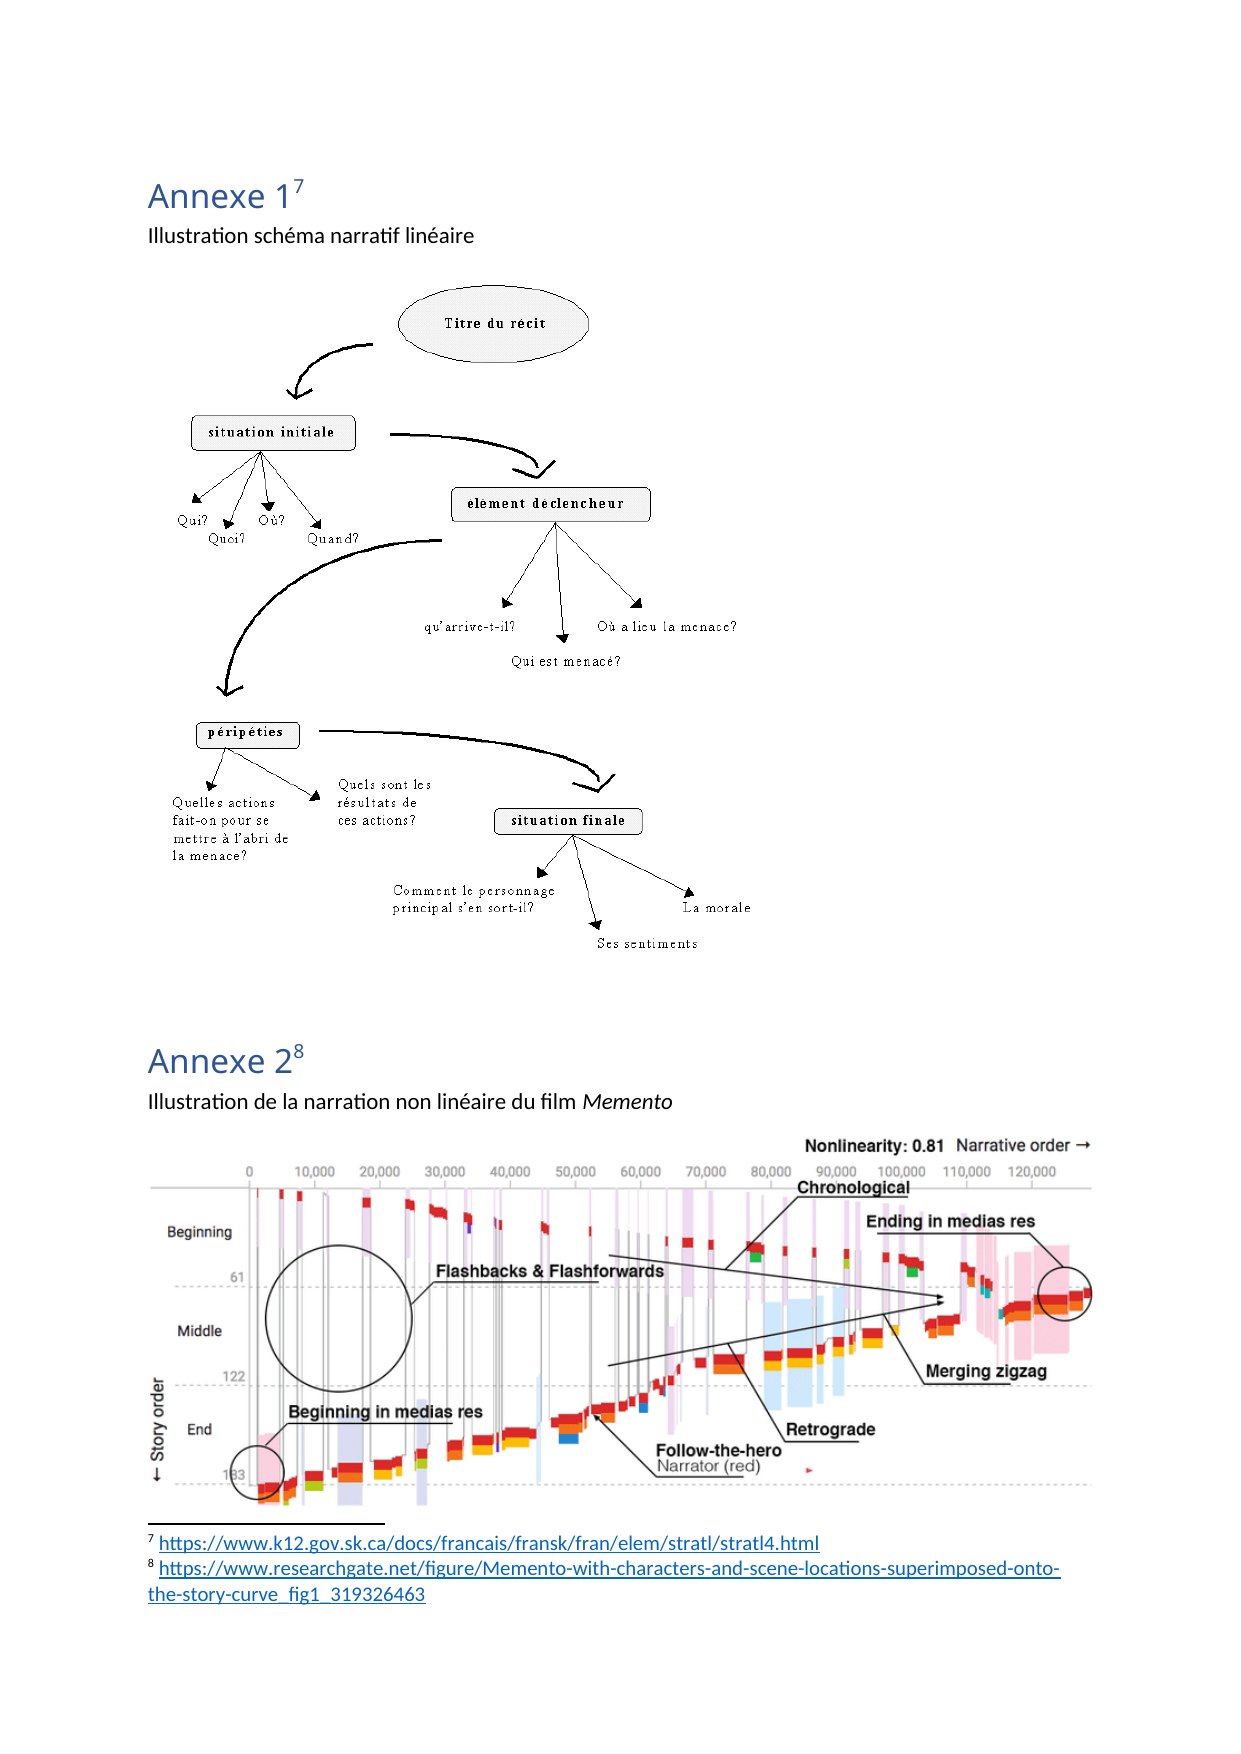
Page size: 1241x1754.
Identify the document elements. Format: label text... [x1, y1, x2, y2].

text Illustration de la narration non linéaire du film Memento [148, 1087, 1093, 1115]
subtitle Annexe 2 [148, 1038, 1093, 1083]
subtitle Annexe 1 [148, 173, 1093, 218]
picture [147, 1133, 1093, 1510]
text Illustration schéma narratif linéaire [148, 222, 1093, 249]
picture [147, 268, 760, 964]
